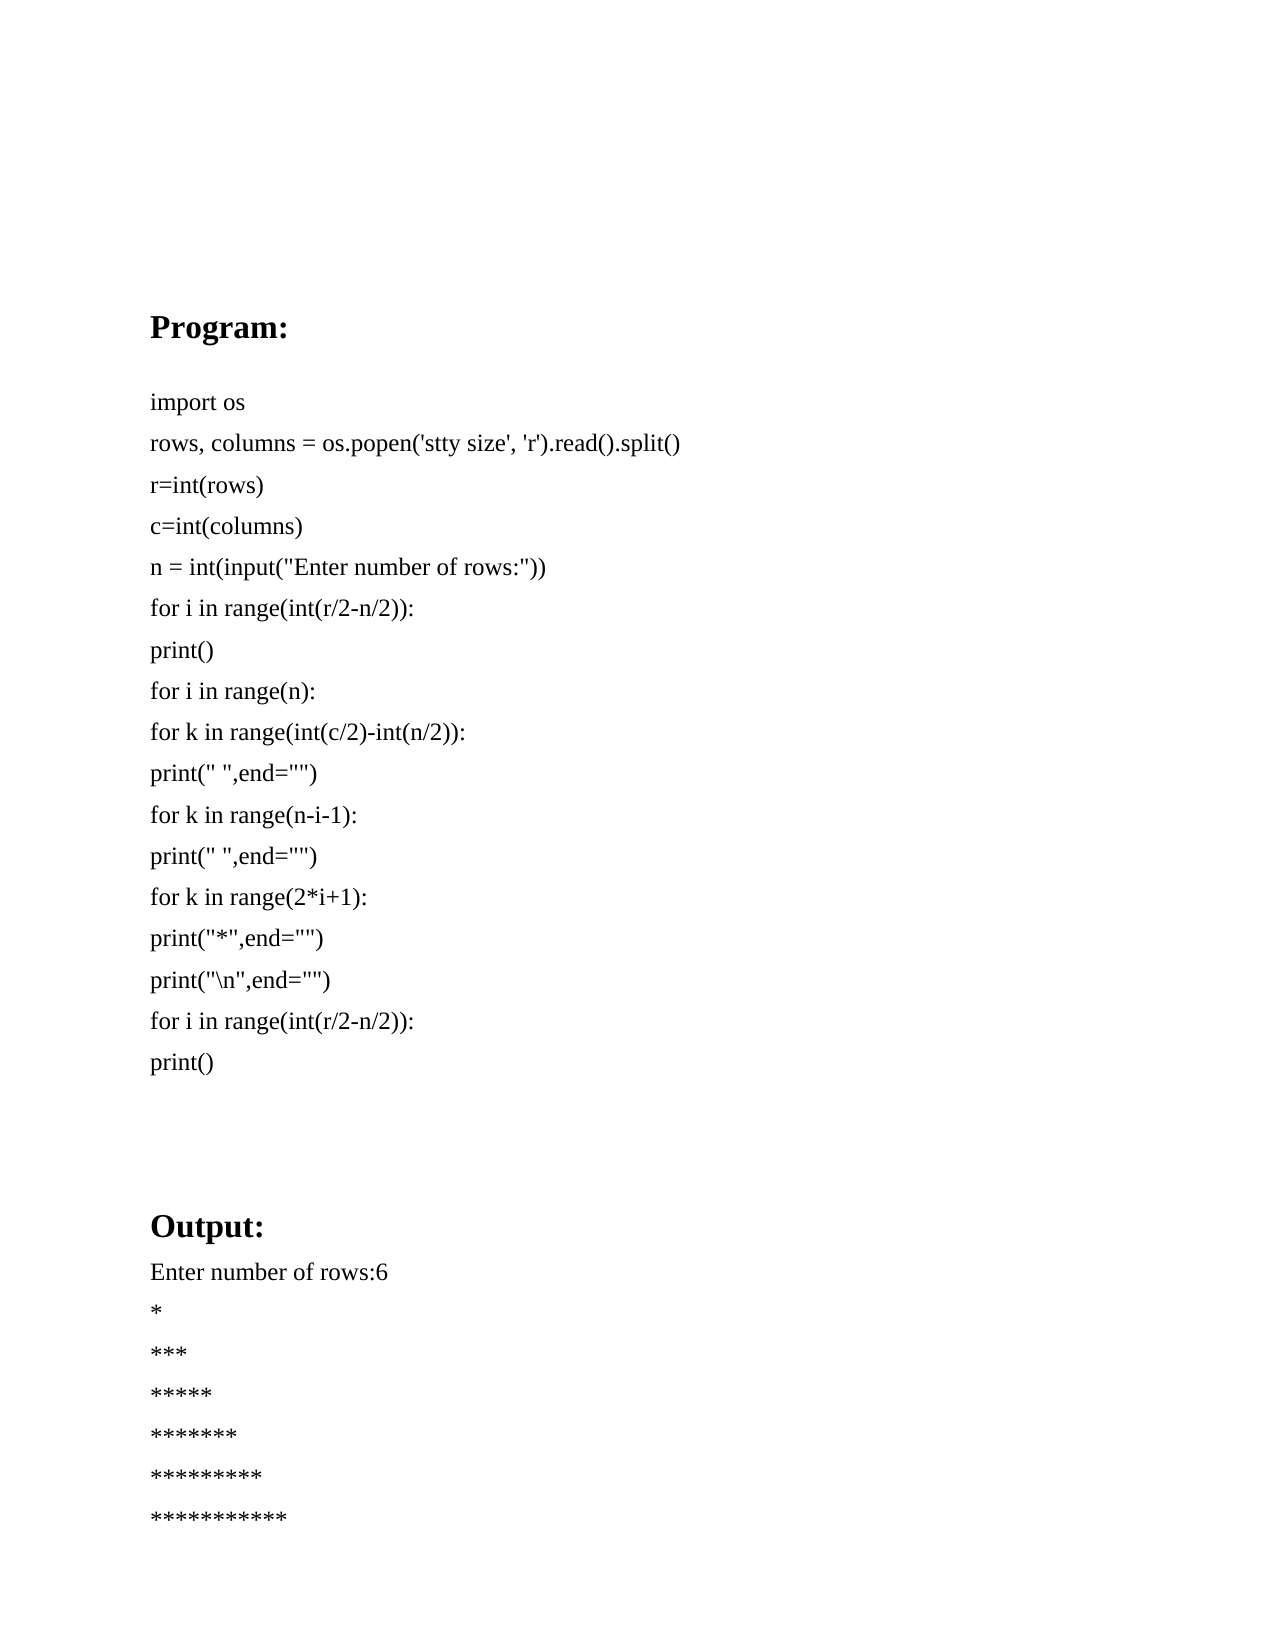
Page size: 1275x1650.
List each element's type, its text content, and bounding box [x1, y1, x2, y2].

text *********** [150, 1505, 1125, 1533]
text for k in range(2*i+1): [150, 882, 1125, 911]
text print("*",end="") [150, 923, 1125, 952]
text for i in range(n): [150, 676, 1125, 705]
text n = int(input("Enter number of rows:")) [150, 552, 1125, 581]
text for k in range(n-i-1): [150, 800, 1125, 828]
text Enter number of rows:6 [150, 1257, 1125, 1286]
text *** [150, 1340, 1125, 1368]
text ***** [150, 1381, 1125, 1410]
text print(" ",end="") [150, 841, 1125, 870]
text ******* [150, 1422, 1125, 1451]
text Output: [150, 1206, 1125, 1245]
text rows, columns = os.popen('stty size', 'r').read().split() [150, 428, 1125, 457]
text c=int(columns) [150, 511, 1125, 540]
text ********* [150, 1463, 1125, 1492]
text * [150, 1298, 1125, 1327]
text for i in range(int(r/2-n/2)): [150, 593, 1125, 622]
text r=int(rows) [150, 470, 1125, 498]
text import os [150, 387, 1125, 416]
text print() [150, 1047, 1125, 1076]
text print(" ",end="") [150, 758, 1125, 787]
text print("\n",end="") [150, 965, 1125, 993]
text print() [150, 635, 1125, 663]
text for k in range(int(c/2)-int(n/2)): [150, 717, 1125, 746]
text for i in range(int(r/2-n/2)): [150, 1006, 1125, 1035]
text Program: [150, 308, 1125, 346]
